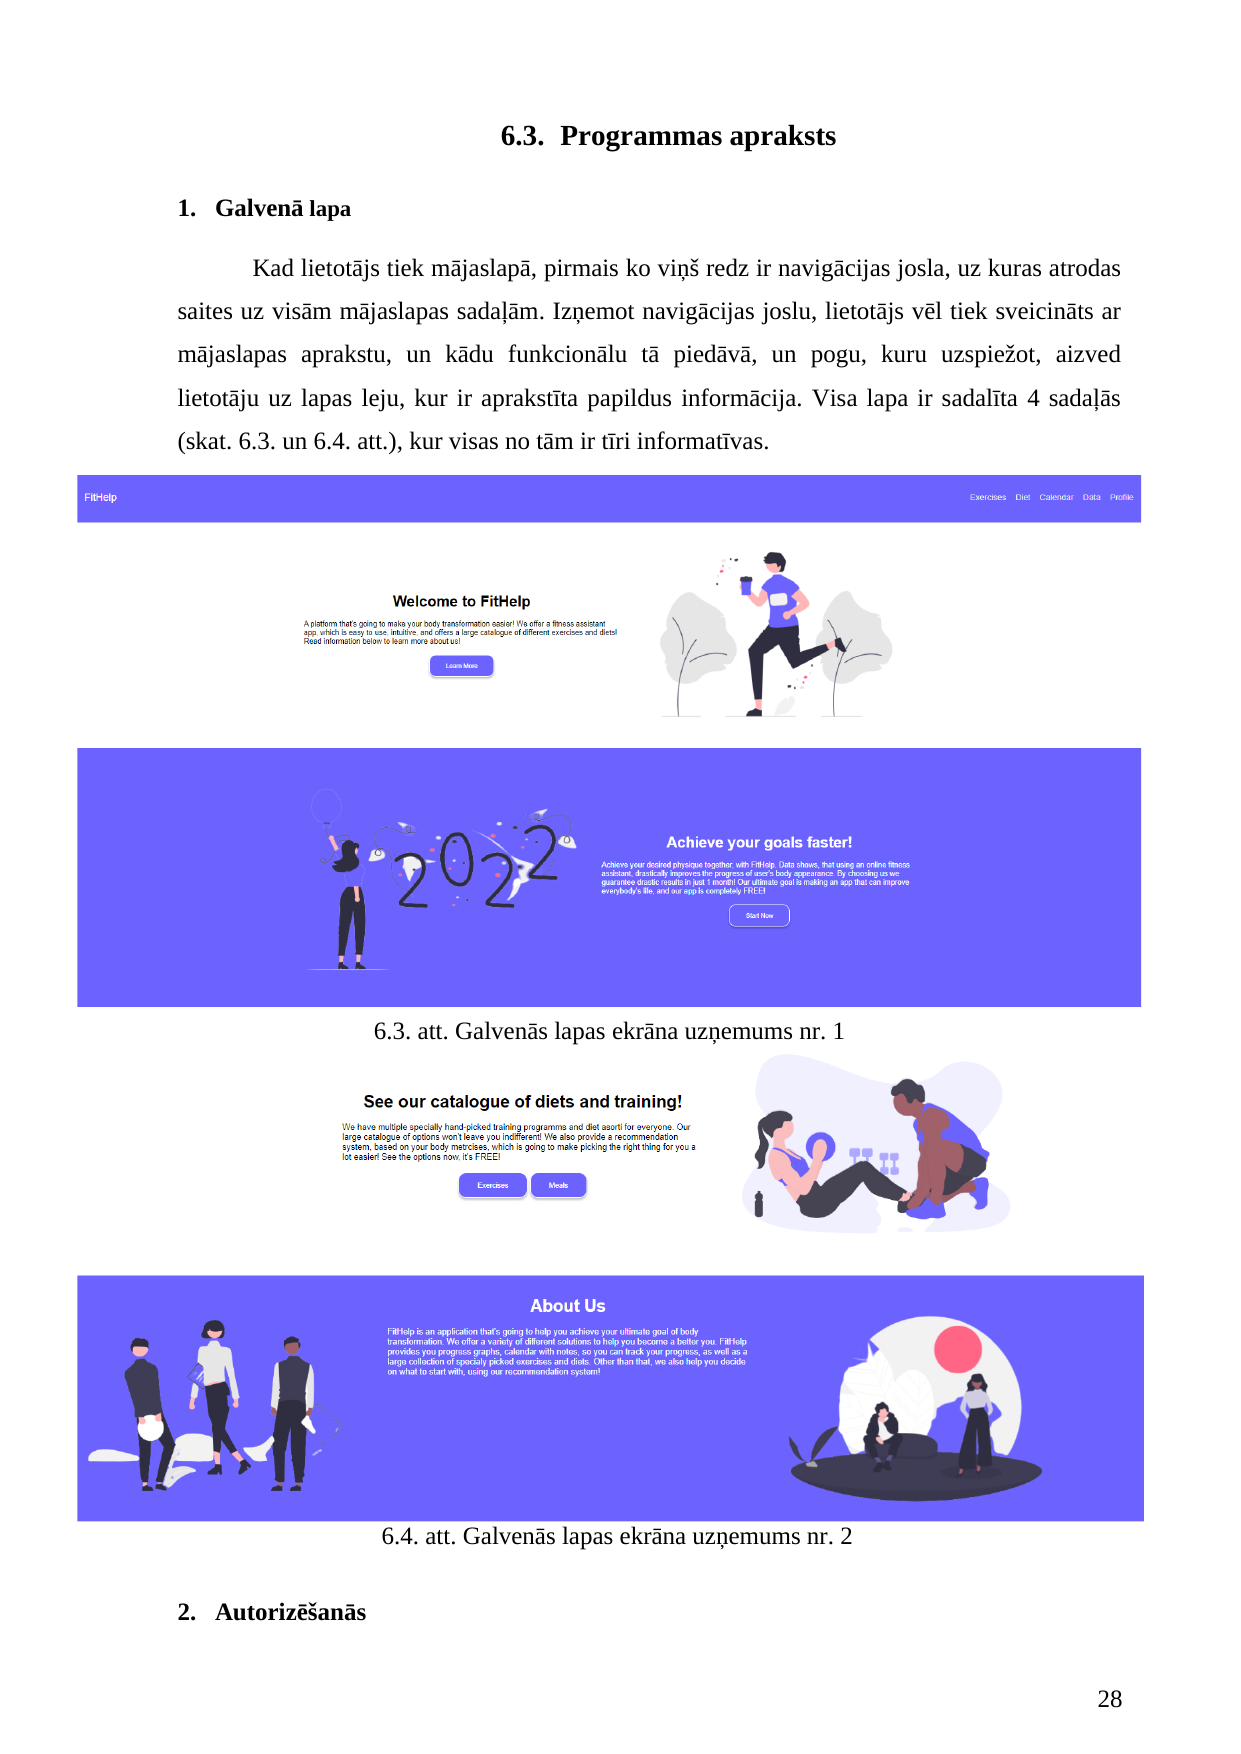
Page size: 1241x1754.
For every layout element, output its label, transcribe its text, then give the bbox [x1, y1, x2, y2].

picture [77, 475, 1142, 1007]
picture [77, 1046, 1144, 1521]
subtitle Programmas apraksts [215, 118, 1122, 152]
list Autorizēšanās [177, 1597, 1122, 1626]
text Kad lietotājs tiek mājaslapā, pirmais ko viņš redz ir navigācijas josla, uz kuras atrodas saites uz visām mājaslapas sadaļām. Izņemot navigācijas joslu, lietotājs vēl tiek sveicināts ar mājaslapas aprakstu, un kādu funkcionālu tā piedāvā, un pogu, kuru uzspiežot, aizved lietotāju uz lapas leju, kur ir aprakstīta papildus informācija. Visa lapa ir sadalīta 4 sadaļās (skat. 6.3. un 6.4. att.), kur visas no tām ir tīri informatīvas. [177, 253, 1122, 454]
list Galvenā lapa [177, 193, 1122, 222]
